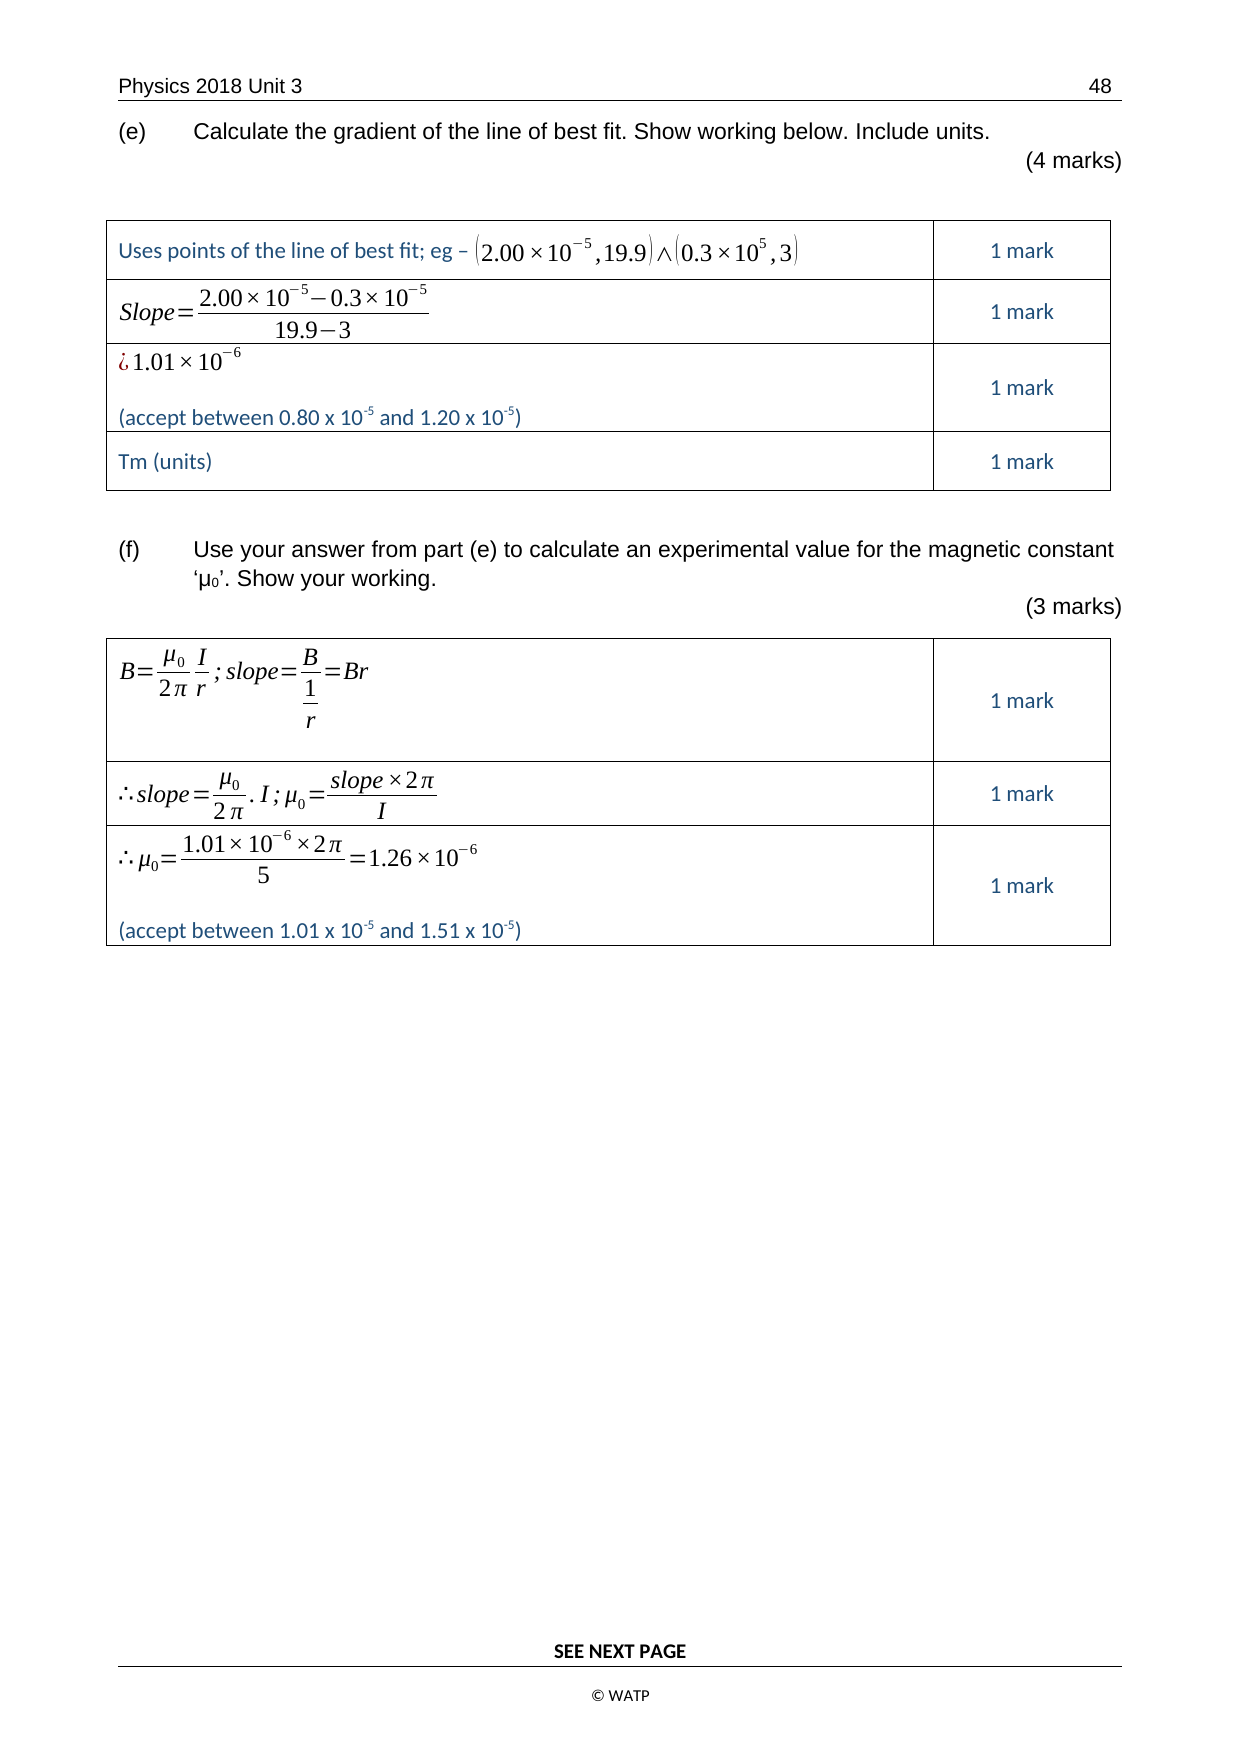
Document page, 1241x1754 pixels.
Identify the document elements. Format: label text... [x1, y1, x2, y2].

table_cell 1 mark [934, 762, 1110, 825]
table_cell 1 mark [934, 432, 1110, 490]
table_cell 1 mark [934, 826, 1110, 944]
table_cell Tm (units) [107, 432, 933, 490]
table_cell [107, 762, 933, 825]
table_cell [107, 280, 933, 343]
table_header Uses points of the line of best fit; eg – [107, 221, 933, 279]
table_cell (accept between 0.80 x 10-5 and 1.20 x 10-5) [107, 344, 933, 431]
table_header [107, 639, 933, 761]
table_header 1 mark [934, 221, 1110, 279]
list Use your answer from part (e) to calculate an experimental value for the magnetic constant ‘μ0’. Show your working. [118, 536, 1122, 591]
table_header 1 mark [934, 639, 1110, 761]
list Calculate the gradient of the line of best fit. Show working below. Include units. [118, 118, 1122, 144]
list (4 marks) [193, 147, 1122, 173]
table_cell 1 mark [934, 344, 1110, 431]
table_cell 1 mark [934, 280, 1110, 343]
list (3 marks) [193, 593, 1122, 619]
table_cell (accept between 1.01 x 10-5 and 1.51 x 10-5) [107, 826, 933, 944]
